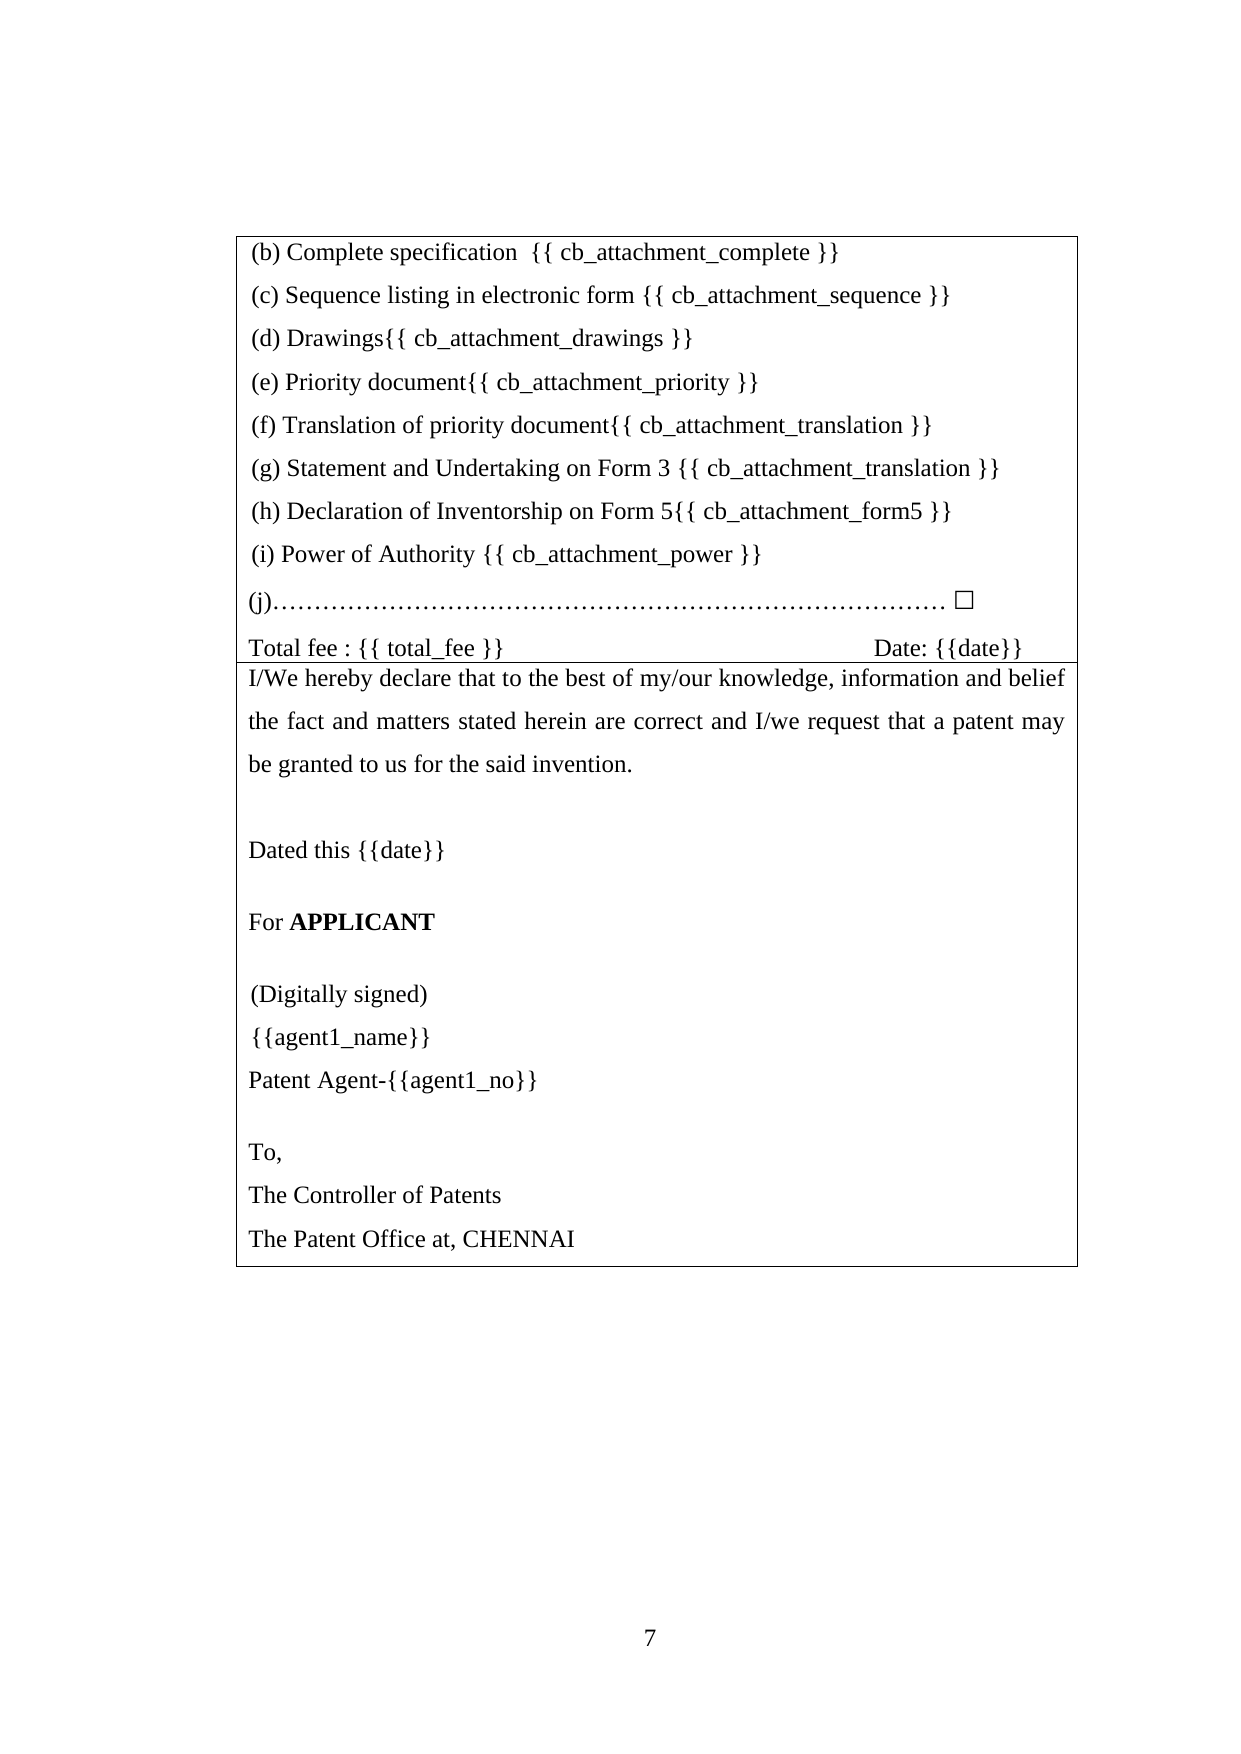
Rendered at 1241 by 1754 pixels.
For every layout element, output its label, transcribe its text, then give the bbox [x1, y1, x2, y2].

table_cell I/We hereby declare that to the best of my/our knowledge, information and belief the fact and matters stated herein are correct and I/we request that a patent may be granted to us for the said invention. Dated this {{date}} For APPLICANT (Digitally signed) {{agent1_name}} Patent Agent-{{agent1_no}} To, The Controller of Patents The Patent Office at, CHENNAI [237, 663, 1077, 1266]
table_cell (b) Complete specification {{ cb_attachment_complete }} (c) Sequence listing in electronic form {{ cb_attachment_sequence }} (d) Drawings{{ cb_attachment_drawings }} (e) Priority document{{ cb_attachment_priority }} (f) Translation of priority document{{ cb_attachment_translation }} (g) Statement and Undertaking on Form 3 {{ cb_attachment_translation }} (h) Declaration of Inventorship on Form 5{{ cb_attachment_form5 }} (i) Power of Authority {{ cb_attachment_power }} (j)……………………………………………………………………… Total fee : {{ total_fee }} Date: {{date}} [237, 237, 1077, 662]
